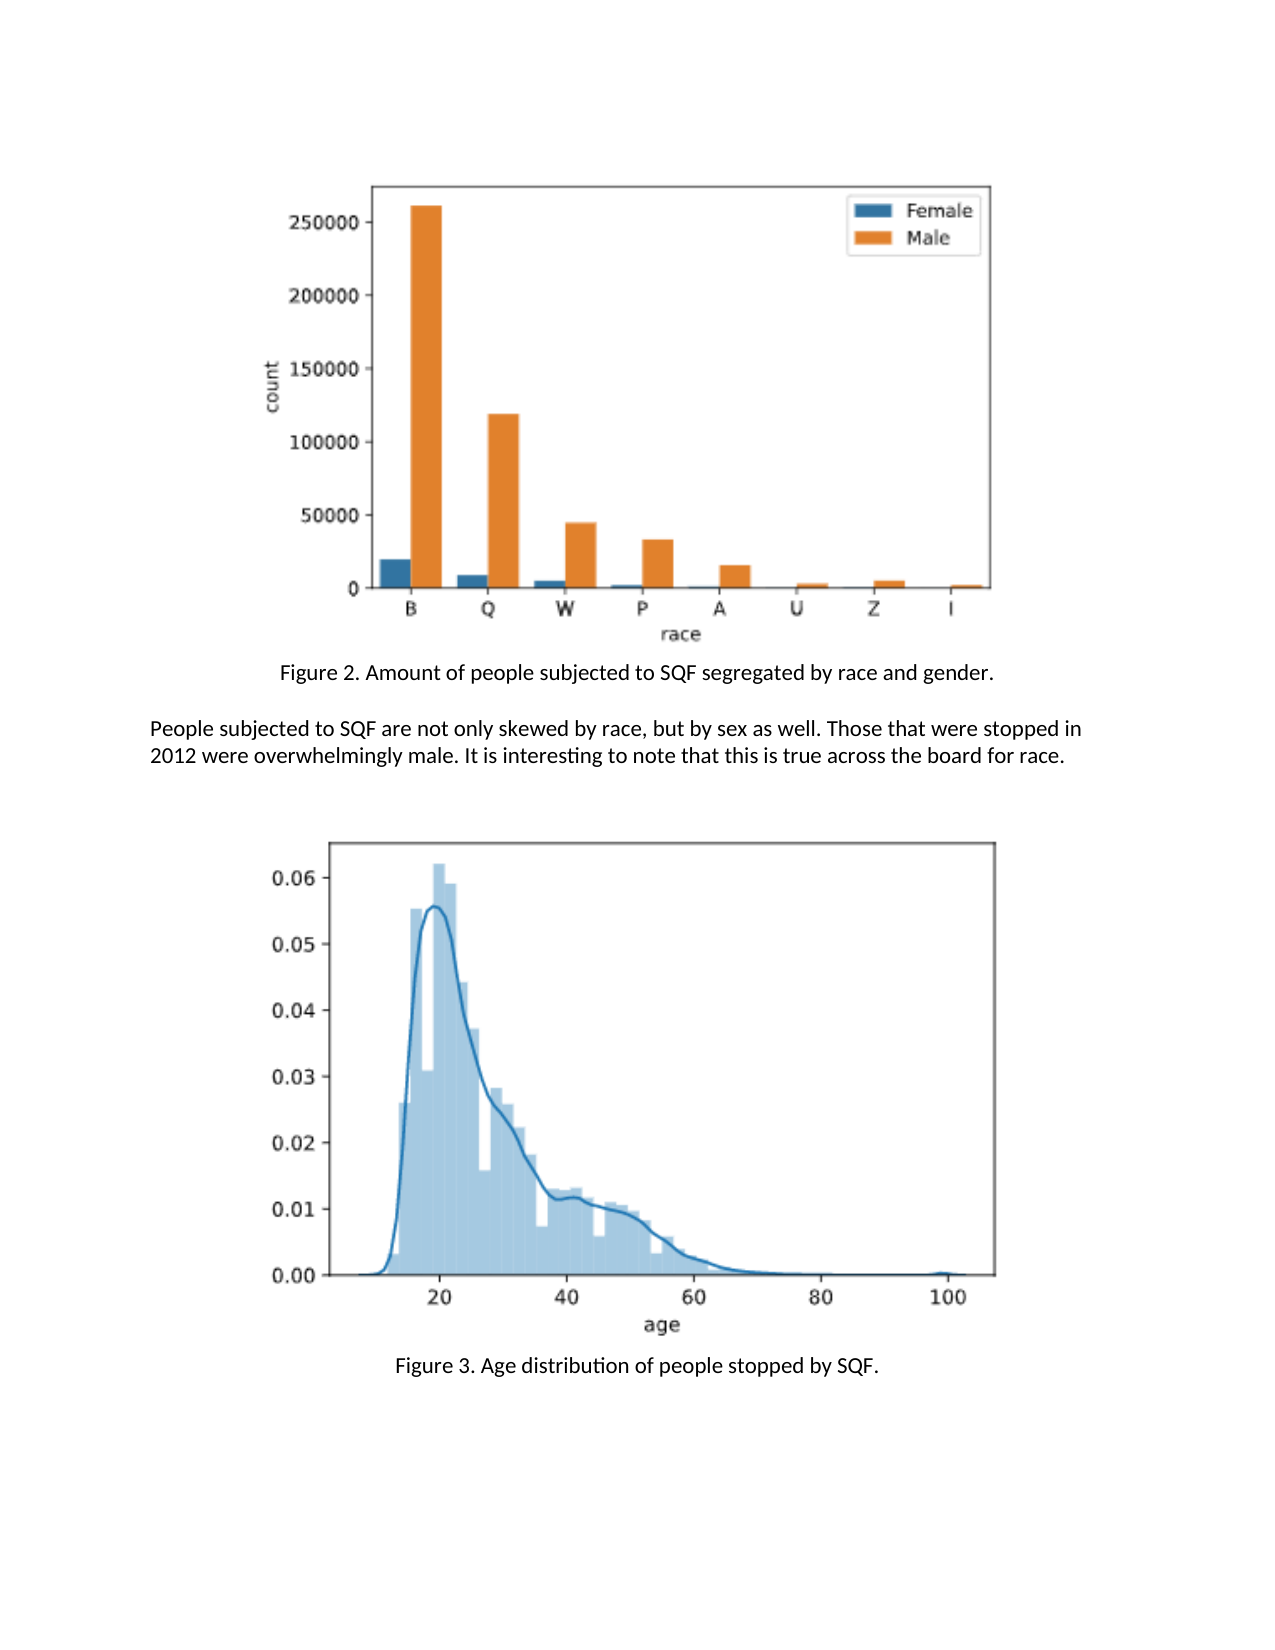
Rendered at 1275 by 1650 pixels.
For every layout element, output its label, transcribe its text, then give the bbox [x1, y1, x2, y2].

picture [248, 150, 1027, 658]
picture [235, 797, 1040, 1351]
text Figure 2. Amount of people subjected to SQF segregated by race and gender. [150, 658, 1125, 686]
text Figure 3. Age distribution of people stopped by SQF. [150, 1351, 1125, 1379]
text People subjected to SQF are not only skewed by race, but by sex as well. Those that were stopped in 2012 were overwhelmingly male. It is interesting to note that this is true across the board for race. [150, 714, 1125, 770]
